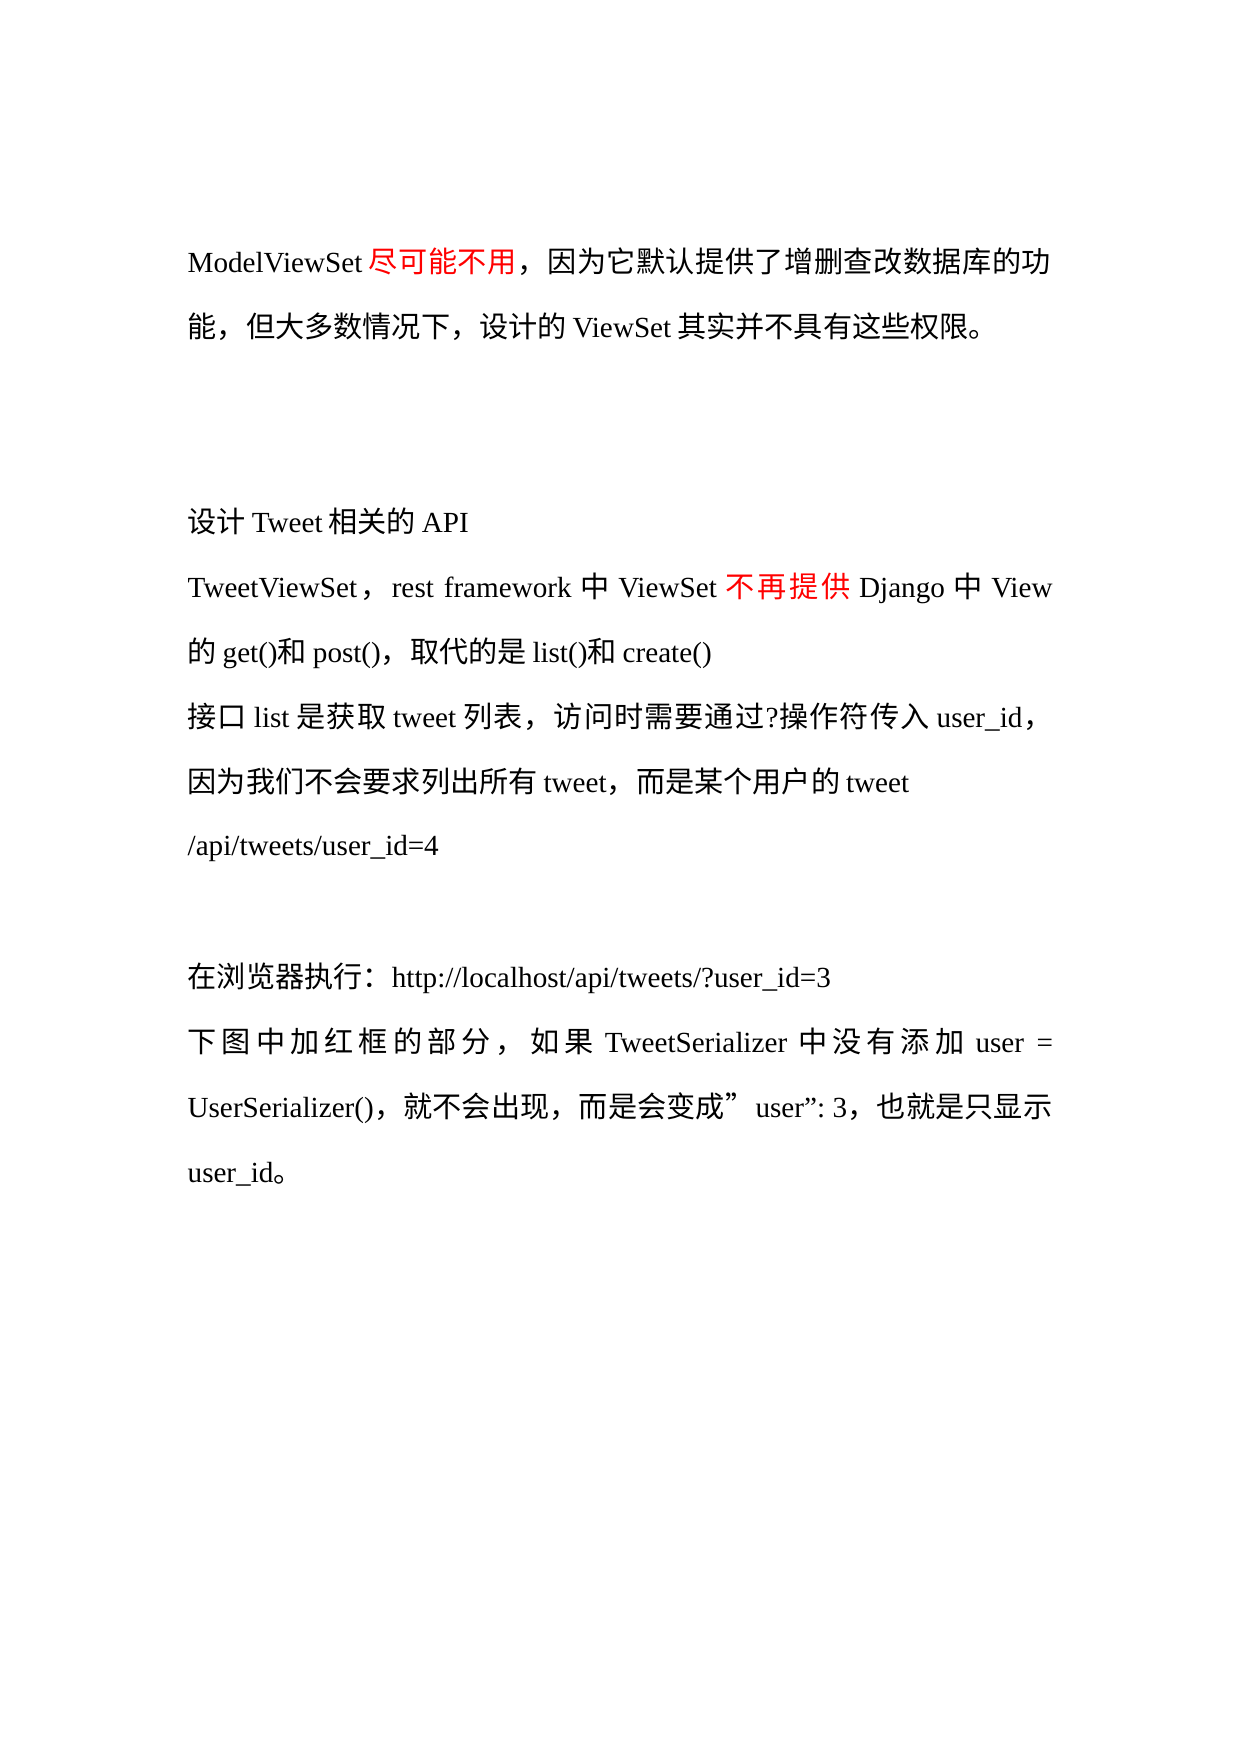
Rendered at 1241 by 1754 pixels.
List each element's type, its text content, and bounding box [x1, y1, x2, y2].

text 下图中加红框的部分，如果TweetSerializer中没有添加user = UserSerializer()，就不会出现，而是会变成”user”: 3，也就是只显示user_id。 [187, 1007, 1053, 1202]
text /api/tweets/user_id=4 [187, 812, 1053, 877]
text TweetViewSet，rest framework中ViewSet不再提供Django中View的get()和post()，取代的是list()和create() [187, 552, 1053, 682]
text ModelViewSet尽可能不用，因为它默认提供了增删查改数据库的功能，但大多数情况下，设计的ViewSet其实并不具有这些权限。 [187, 227, 1053, 357]
text 设计Tweet相关的API [187, 487, 1053, 552]
text 接口list是获取tweet列表，访问时需要通过?操作符传入user_id，因为我们不会要求列出所有tweet，而是某个用户的tweet [187, 682, 1053, 812]
text 在浏览器执行：http://localhost/api/tweets/?user_id=3 [187, 942, 1053, 1007]
